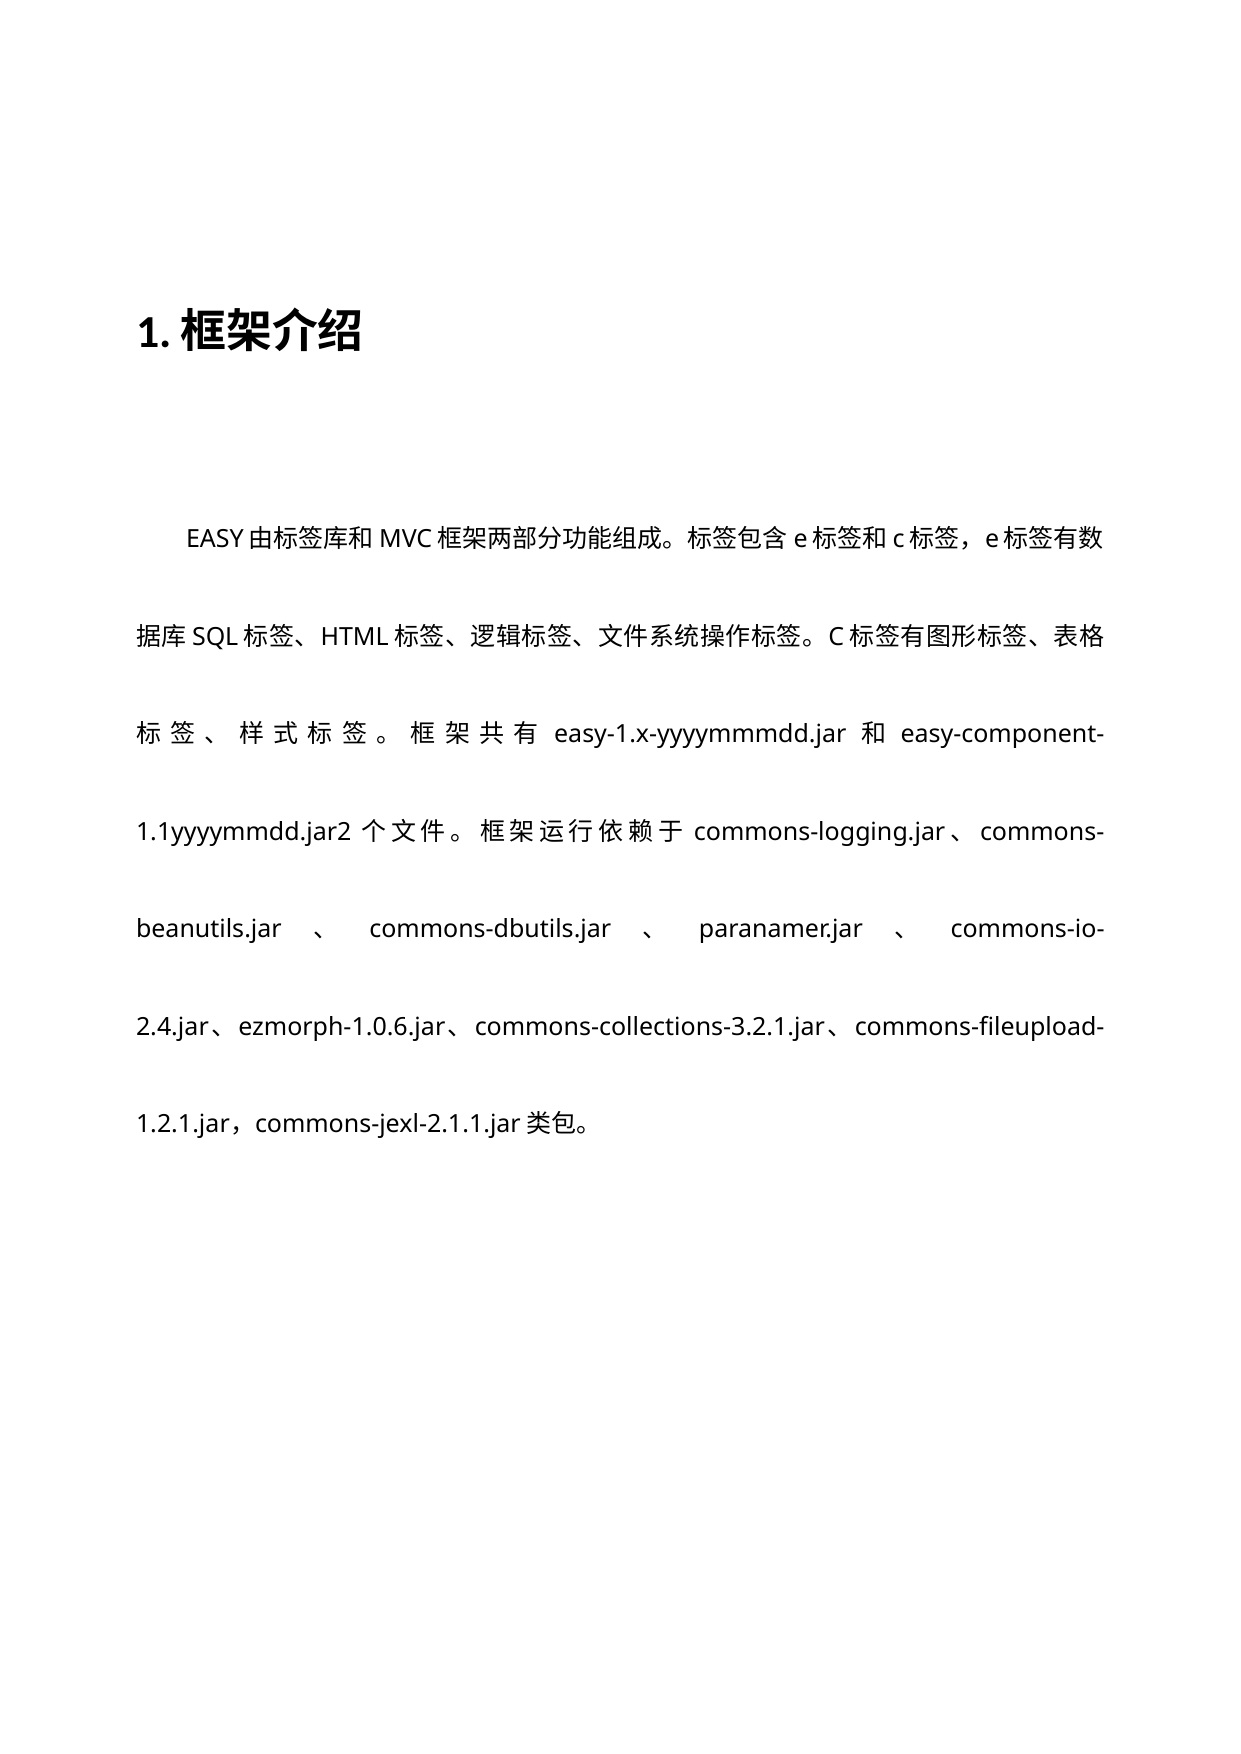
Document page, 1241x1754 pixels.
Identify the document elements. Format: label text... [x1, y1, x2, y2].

subtitle 框架介绍 [136, 279, 1104, 376]
text EASY由标签库和MVC框架两部分功能组成。标签包含e标签和c标签，e标签有数据库SQL标签、HTML标签、逻辑标签、文件系统操作标签。C标签有图形标签、表格标签、样式标签。框架共有easy-1.x-yyyymmmdd.jar和easy-component-1.1yyyymmdd.jar2个文件。框架运行依赖于commons-logging.jar、commons-beanutils.jar、commons-dbutils.jar、paranamer.jar、commons-io-2.4.jar、ezmorph-1.0.6.jar、commons-collections-3.2.1.jar、commons-fileupload-1.2.1.jar，commons-jexl-2.1.1.jar类包。 [136, 504, 1104, 1154]
